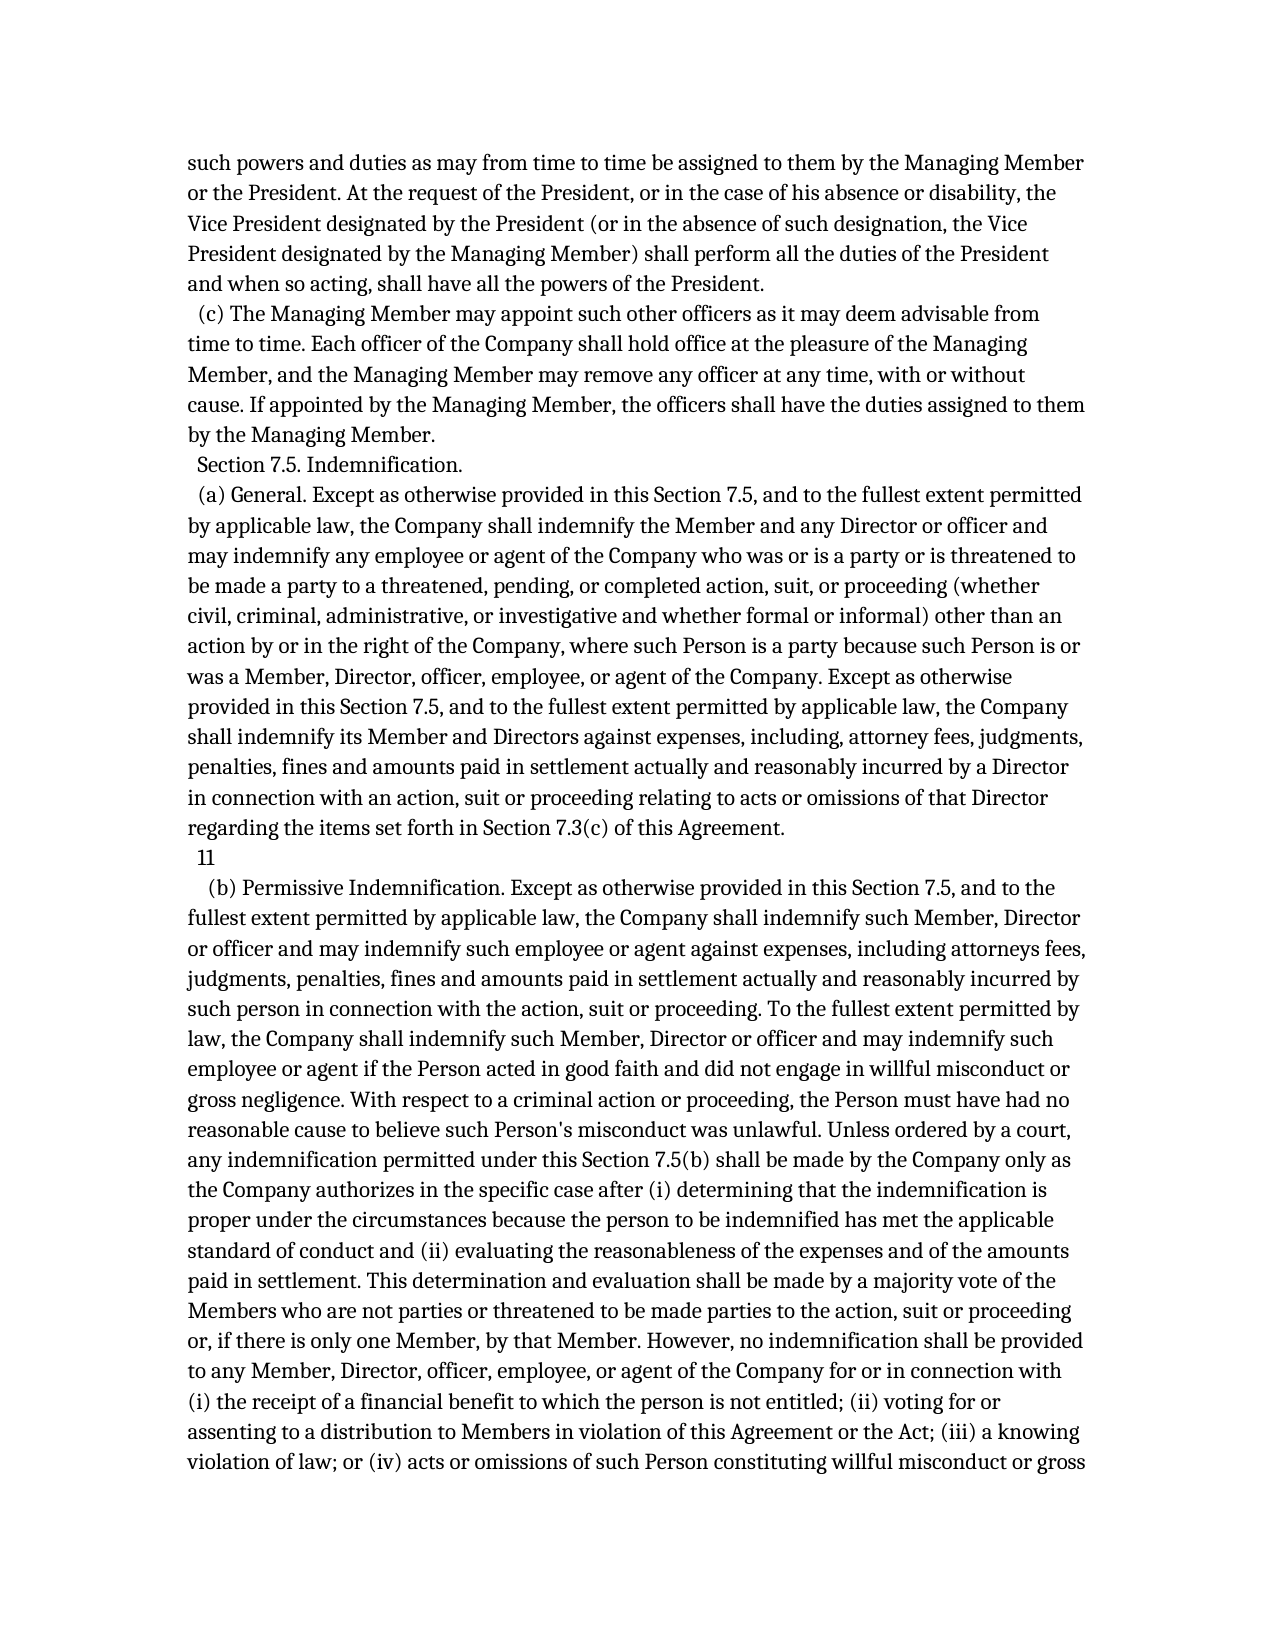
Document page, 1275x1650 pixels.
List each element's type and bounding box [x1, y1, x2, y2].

text [187, 150, 1087, 1475]
